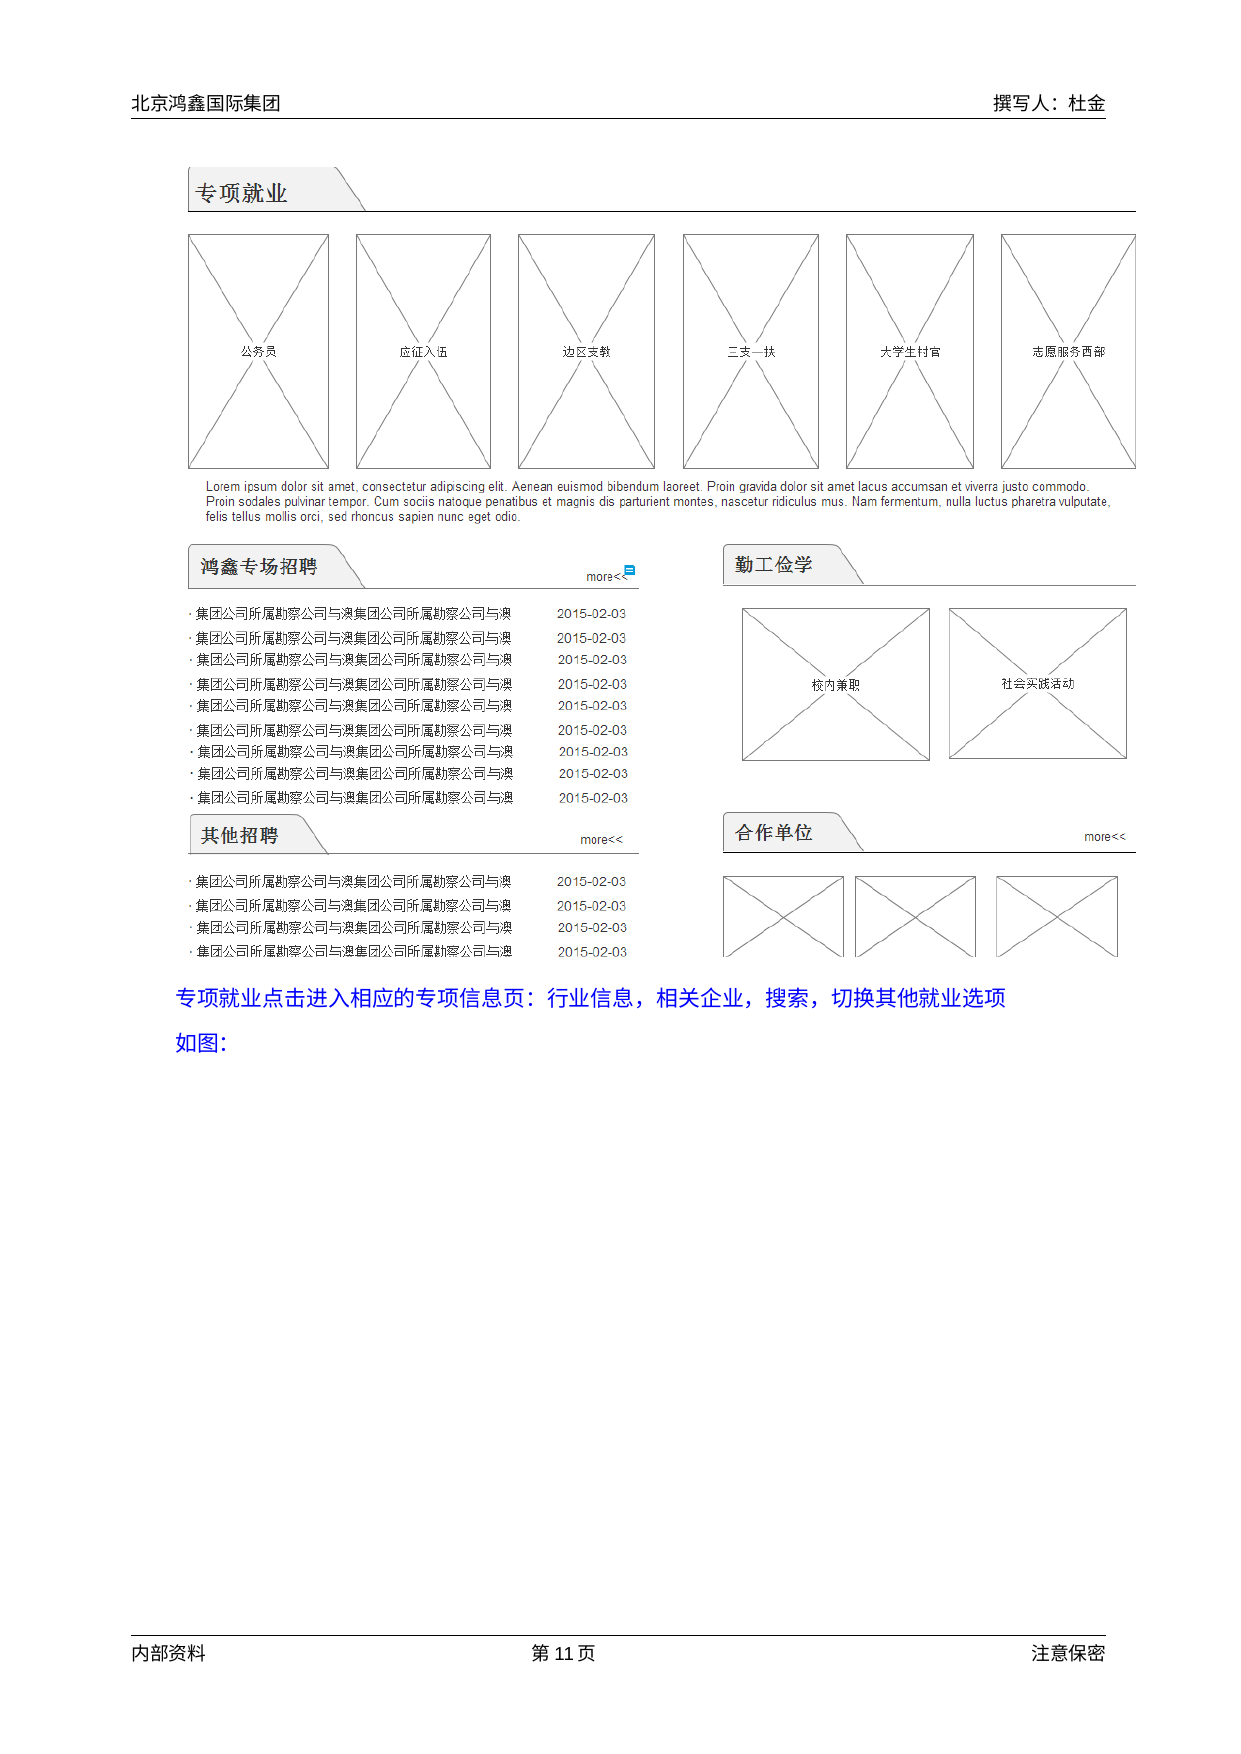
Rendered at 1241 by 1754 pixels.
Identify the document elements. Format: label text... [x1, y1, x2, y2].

picture [175, 167, 1150, 957]
text 专项就业点击进入相应的专项信息页：行业信息，相关企业，搜索，切换其他就业选项 [131, 981, 1106, 1013]
text 如图： [131, 1026, 1106, 1058]
